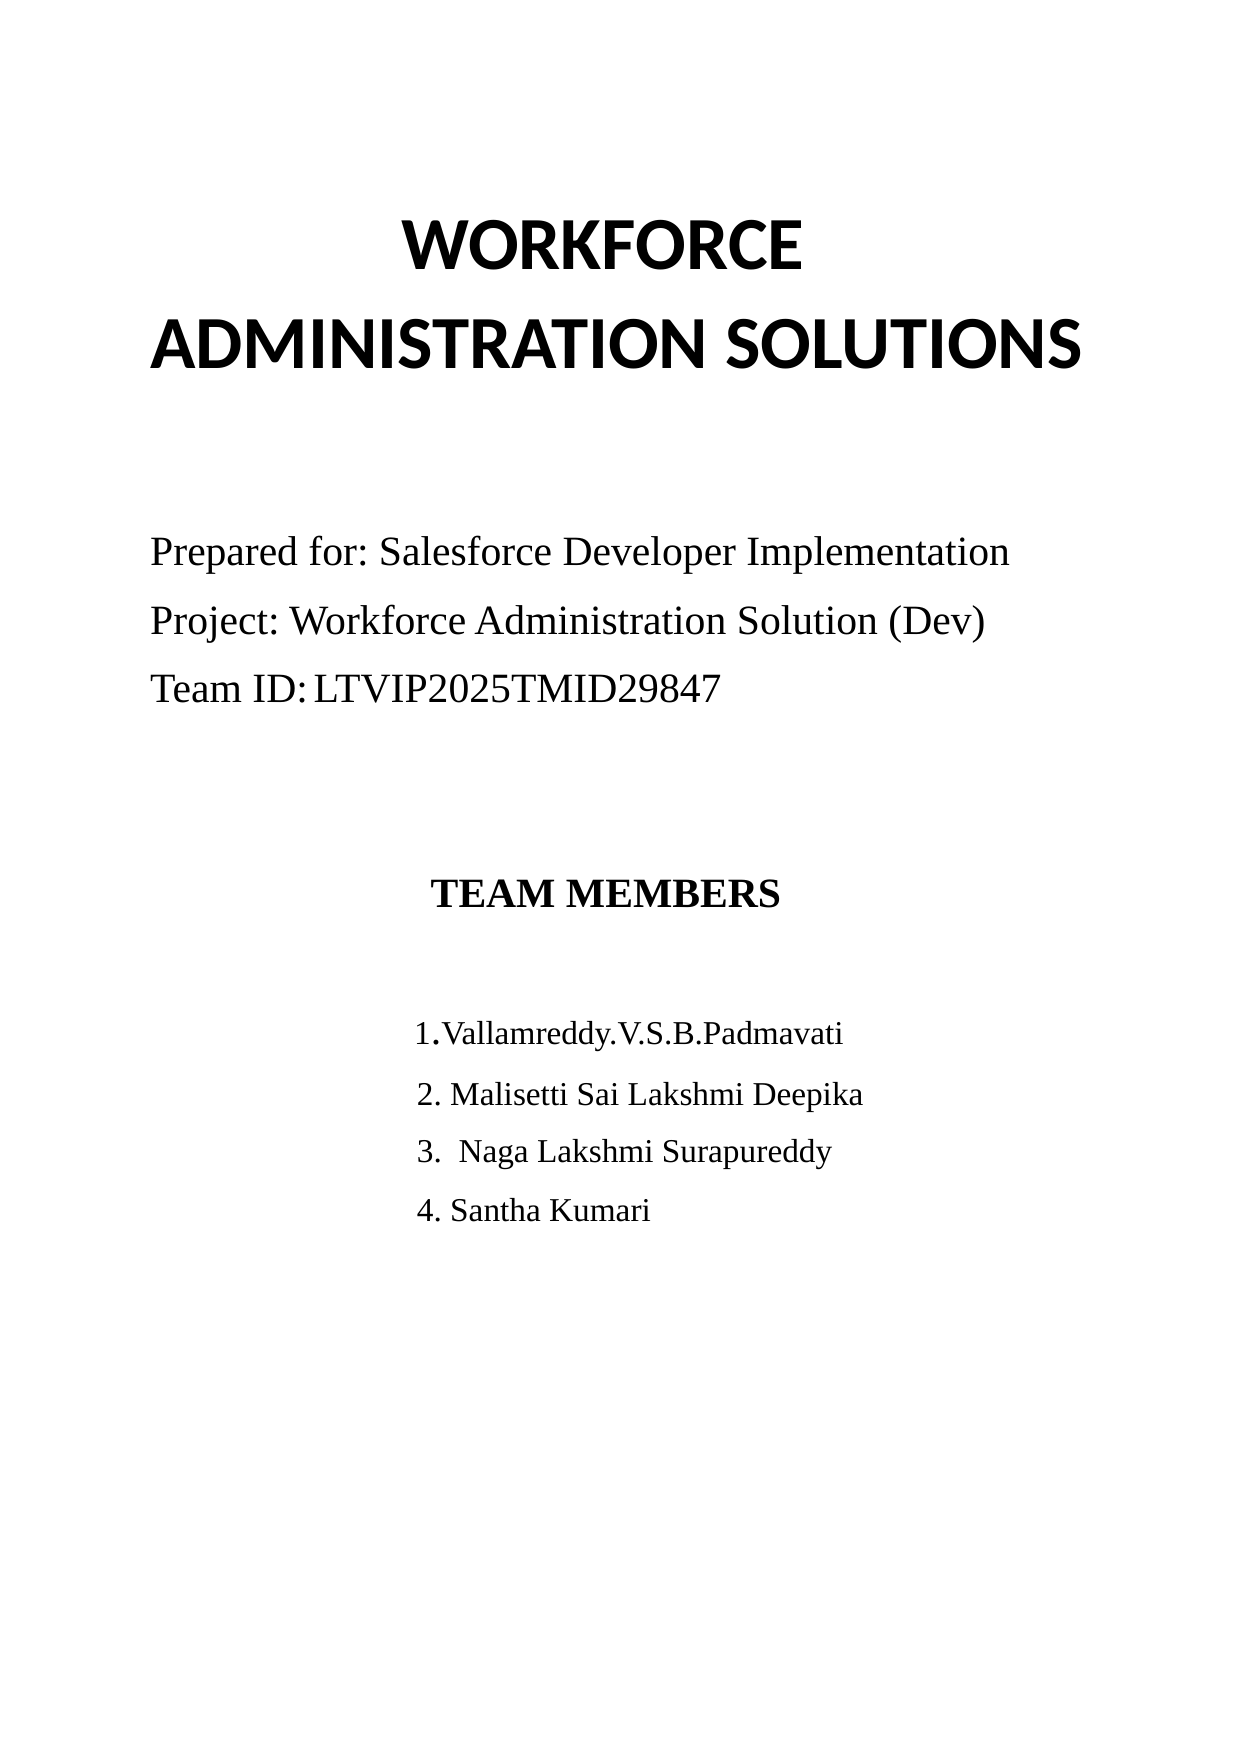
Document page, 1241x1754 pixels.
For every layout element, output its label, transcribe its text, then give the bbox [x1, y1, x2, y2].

text 2. Malisetti Sai Lakshmi Deepika [150, 1074, 1090, 1112]
text TEAM MEMBERS [150, 868, 1090, 916]
text Team ID: LTVIP2025TMID29847 [150, 663, 1090, 711]
text 4. Santha Kumari [150, 1190, 1090, 1228]
text 1.Vallamreddy.V.S.B.Padmavati [150, 1005, 1090, 1053]
text WORKFORCE ADMINISTRATION SOLUTIONS [150, 197, 1090, 387]
text Project: Workforce Administration Solution (Dev) [150, 595, 1090, 643]
text 3. Naga Lakshmi Surapureddy [150, 1132, 1090, 1170]
text Prepared for: Salesforce Developer Implementation [150, 527, 1090, 575]
